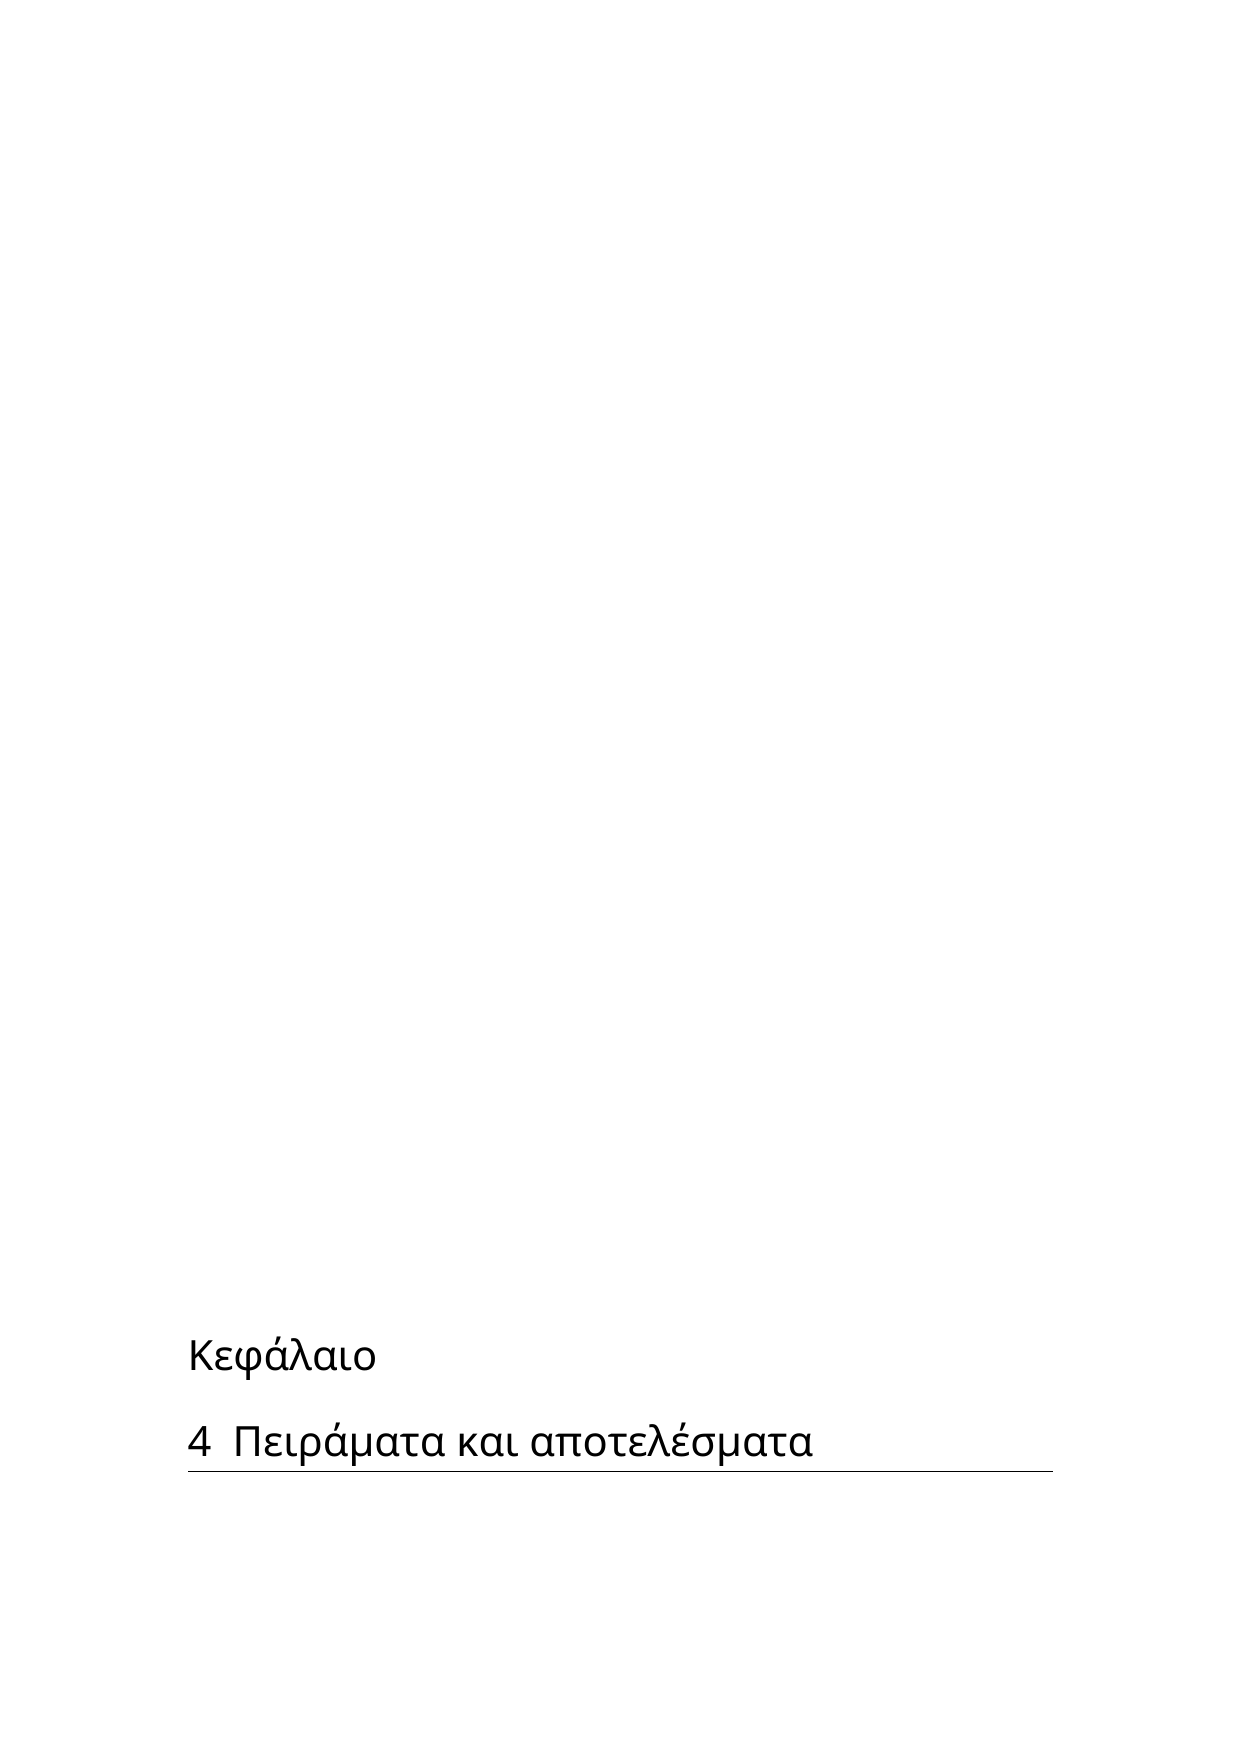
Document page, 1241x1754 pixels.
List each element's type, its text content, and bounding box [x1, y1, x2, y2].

subtitle Πειράματα και αποτελέσματα [187, 1412, 1053, 1472]
text Κεφάλαιο [187, 1326, 1053, 1382]
